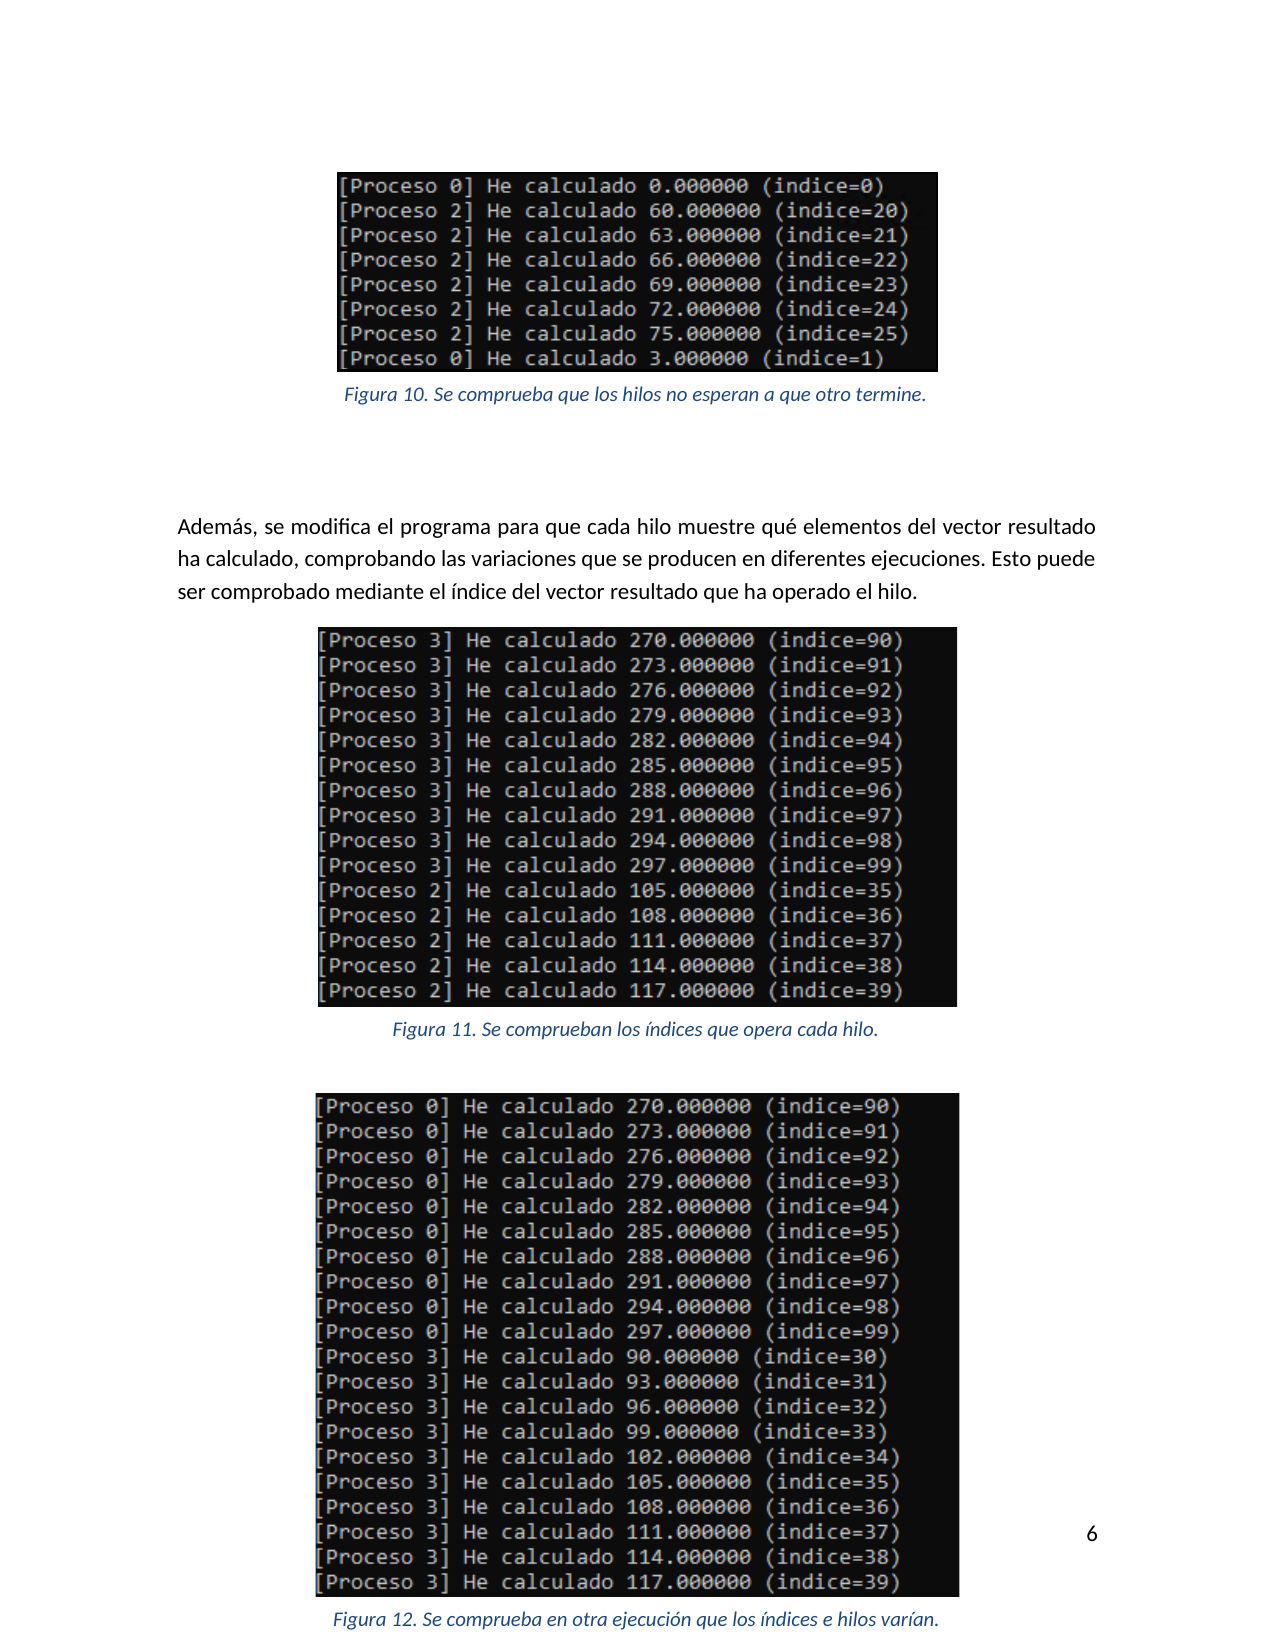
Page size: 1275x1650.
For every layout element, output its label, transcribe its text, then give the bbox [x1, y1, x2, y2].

picture [315, 1093, 960, 1597]
picture [339, 174, 936, 369]
text Además, se modifica el programa para que cada hilo muestre qué elementos del vector resultado ha calculado, comprobando las variaciones que se producen en diferentes ejecuciones. Esto puede ser comprobado mediante el índice del vector resultado que ha operado el hilo. [177, 512, 1098, 605]
picture [318, 627, 958, 1007]
